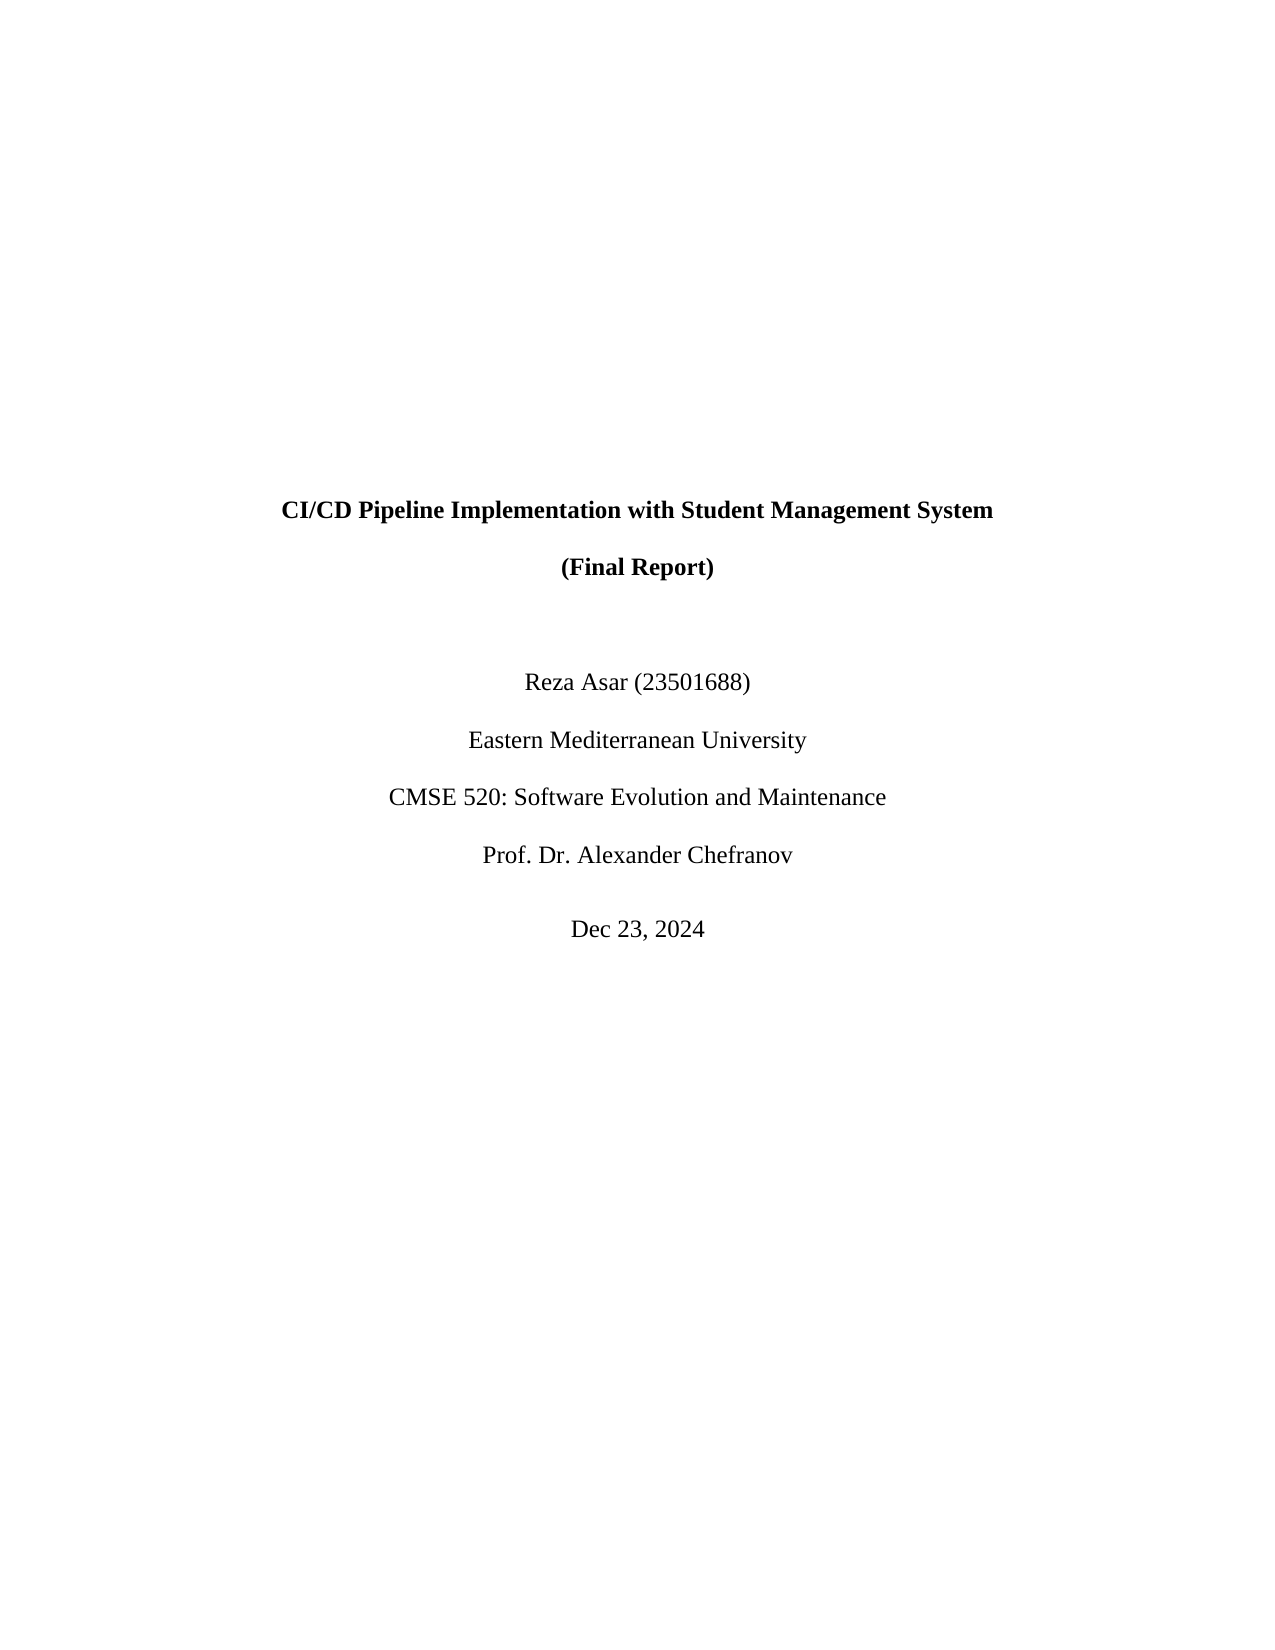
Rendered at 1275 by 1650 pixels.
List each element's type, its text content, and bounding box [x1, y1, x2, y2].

text CI/CD Pipeline Implementation with Student Management System [150, 495, 1125, 524]
text Dec 23, 2024 [150, 914, 1125, 943]
text (Final Report) [150, 552, 1125, 581]
text Eastern Mediterranean University [150, 725, 1125, 754]
text Prof. Dr. Alexander Chefranov [150, 840, 1125, 869]
text CMSE 520: Software Evolution and Maintenance [150, 782, 1125, 811]
text Reza Asar (23501688) [150, 667, 1125, 696]
